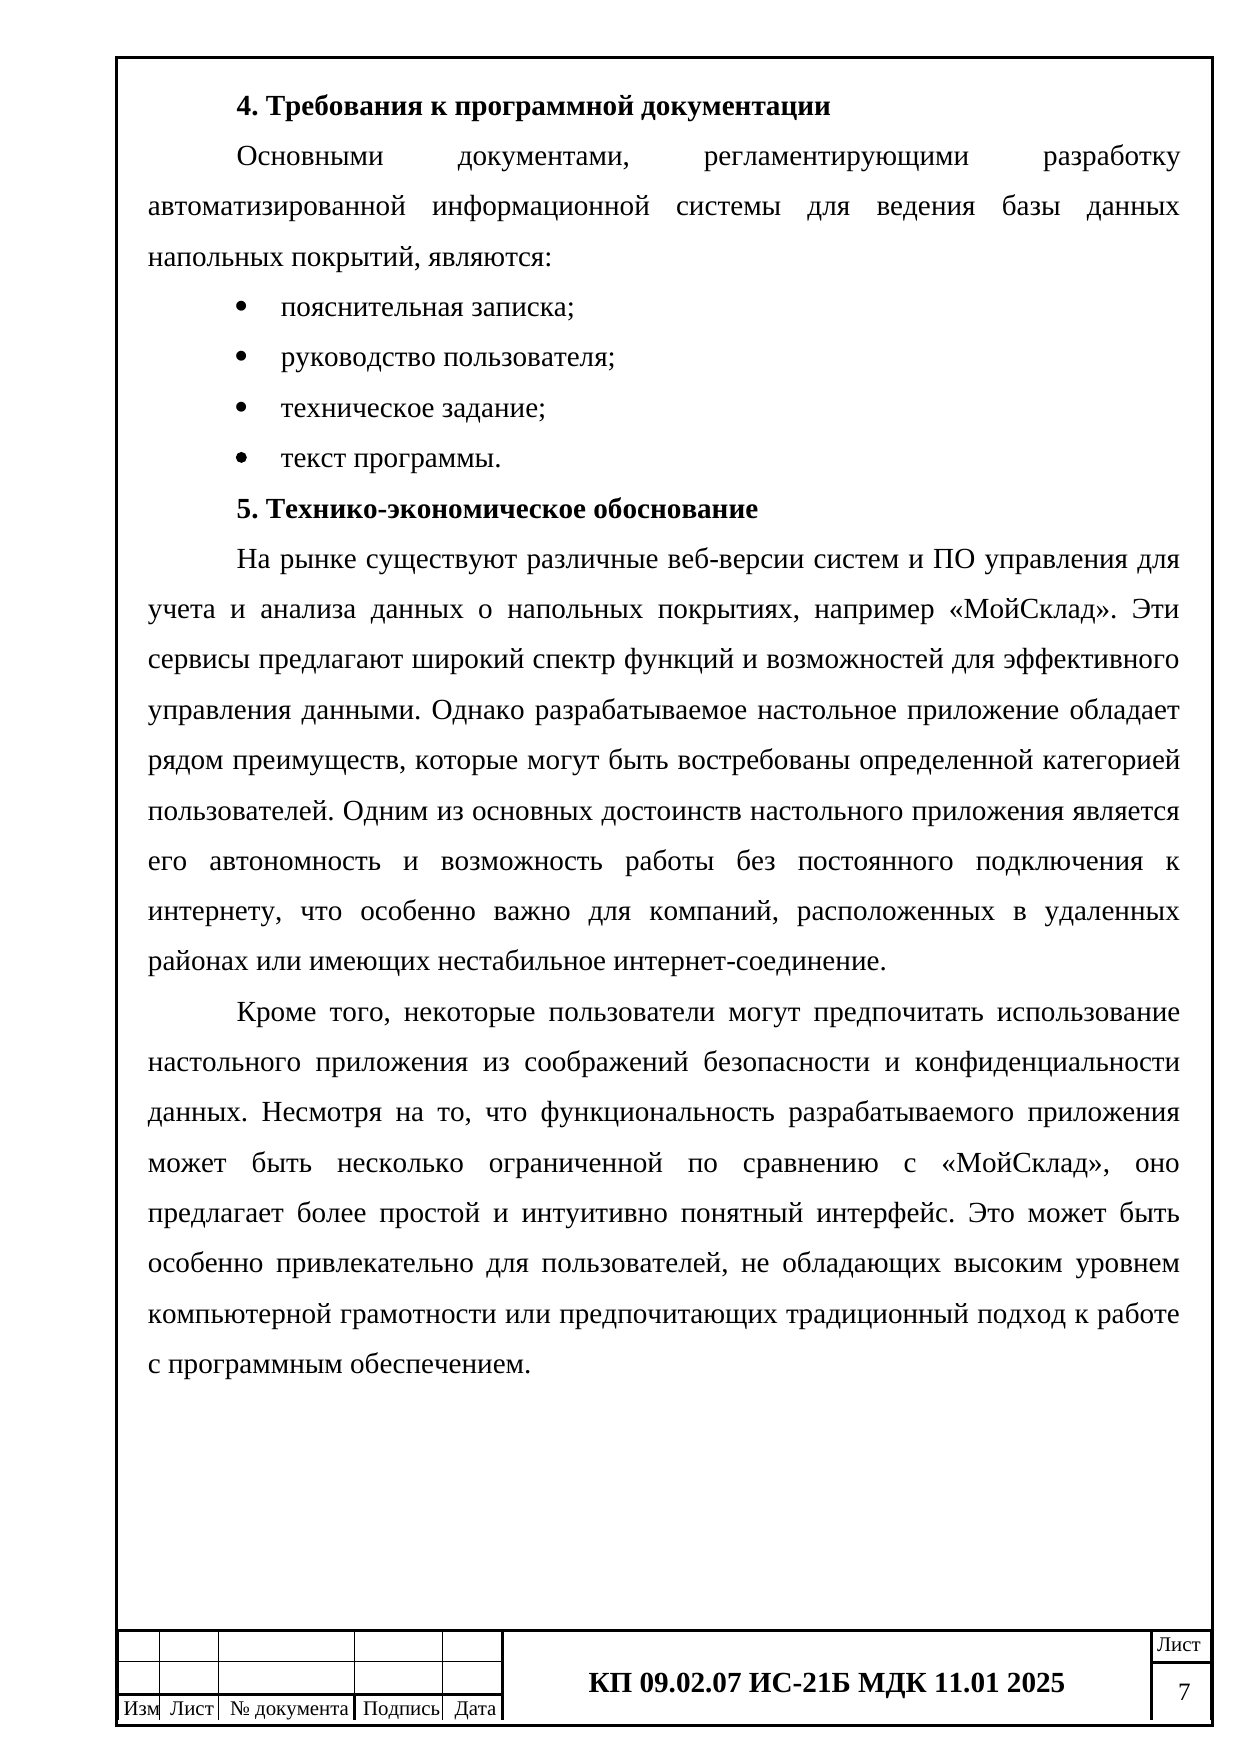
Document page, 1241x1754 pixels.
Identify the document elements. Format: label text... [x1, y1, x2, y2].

text 4. Требования к программной документации [148, 88, 1181, 121]
list текст программы. [236, 440, 1181, 474]
text Основными документами, регламентирующими разработку автоматизированной информационной системы для ведения базы данных напольных покрытий, являются: [148, 138, 1181, 272]
list руководство пользователя; [236, 339, 1181, 373]
list пояснительная записка; [236, 289, 1181, 323]
text Кроме того, некоторые пользователи могут предпочитать использование настольного приложения из соображений безопасности и конфиденциальности данных. Несмотря на то, что функциональность разрабатываемого приложения может быть несколько ограниченной по сравнению с «МойСклад», оно предлагает более простой и интуитивно понятный интерфейс. Это может быть особенно привлекательно для пользователей, не обладающих высоким уровнем компьютерной грамотности или предпочитающих традиционный подход к работе с программным обеспечением. [148, 994, 1181, 1379]
list техническое задание; [236, 390, 1181, 423]
text На рынке существуют различные веб-версии систем и ПО управления для учета и анализа данных о напольных покрытиях, например «МойСклад». Эти сервисы предлагают широкий спектр функций и возможностей для эффективного управления данными. Однако разрабатываемое настольное приложение обладает рядом преимуществ, которые могут быть востребованы определенной категорией пользователей. Одним из основных достоинств настольного приложения является его автономность и возможность работы без постоянного подключения к интернету, что особенно важно для компаний, расположенных в удаленных районах или имеющих нестабильное интернет-соединение. [148, 541, 1181, 977]
text 5. Технико-экономическое обоснование [148, 491, 1181, 524]
